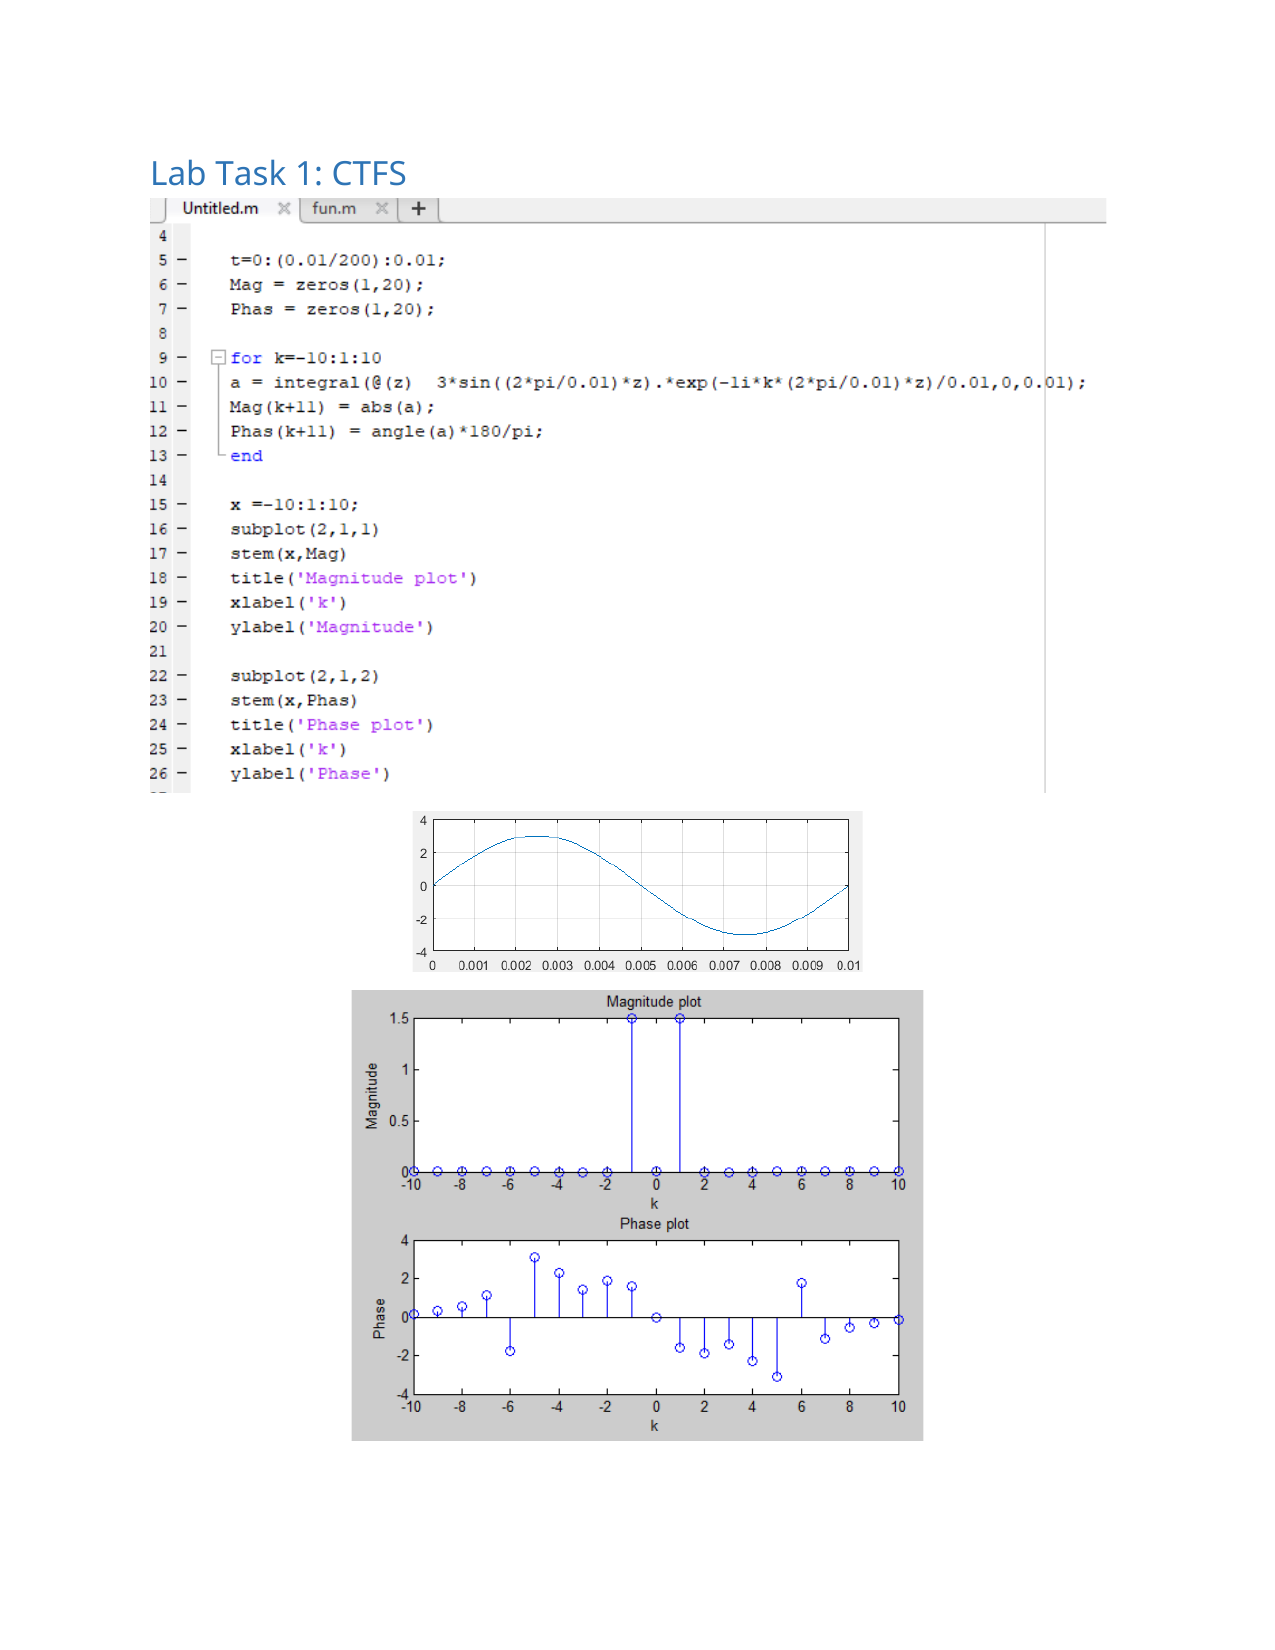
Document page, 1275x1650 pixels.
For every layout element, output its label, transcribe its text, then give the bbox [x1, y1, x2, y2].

picture [150, 198, 1107, 793]
subtitle Lab Task 1: CTFS [150, 150, 1125, 195]
picture [351, 990, 924, 1441]
picture [412, 811, 863, 972]
